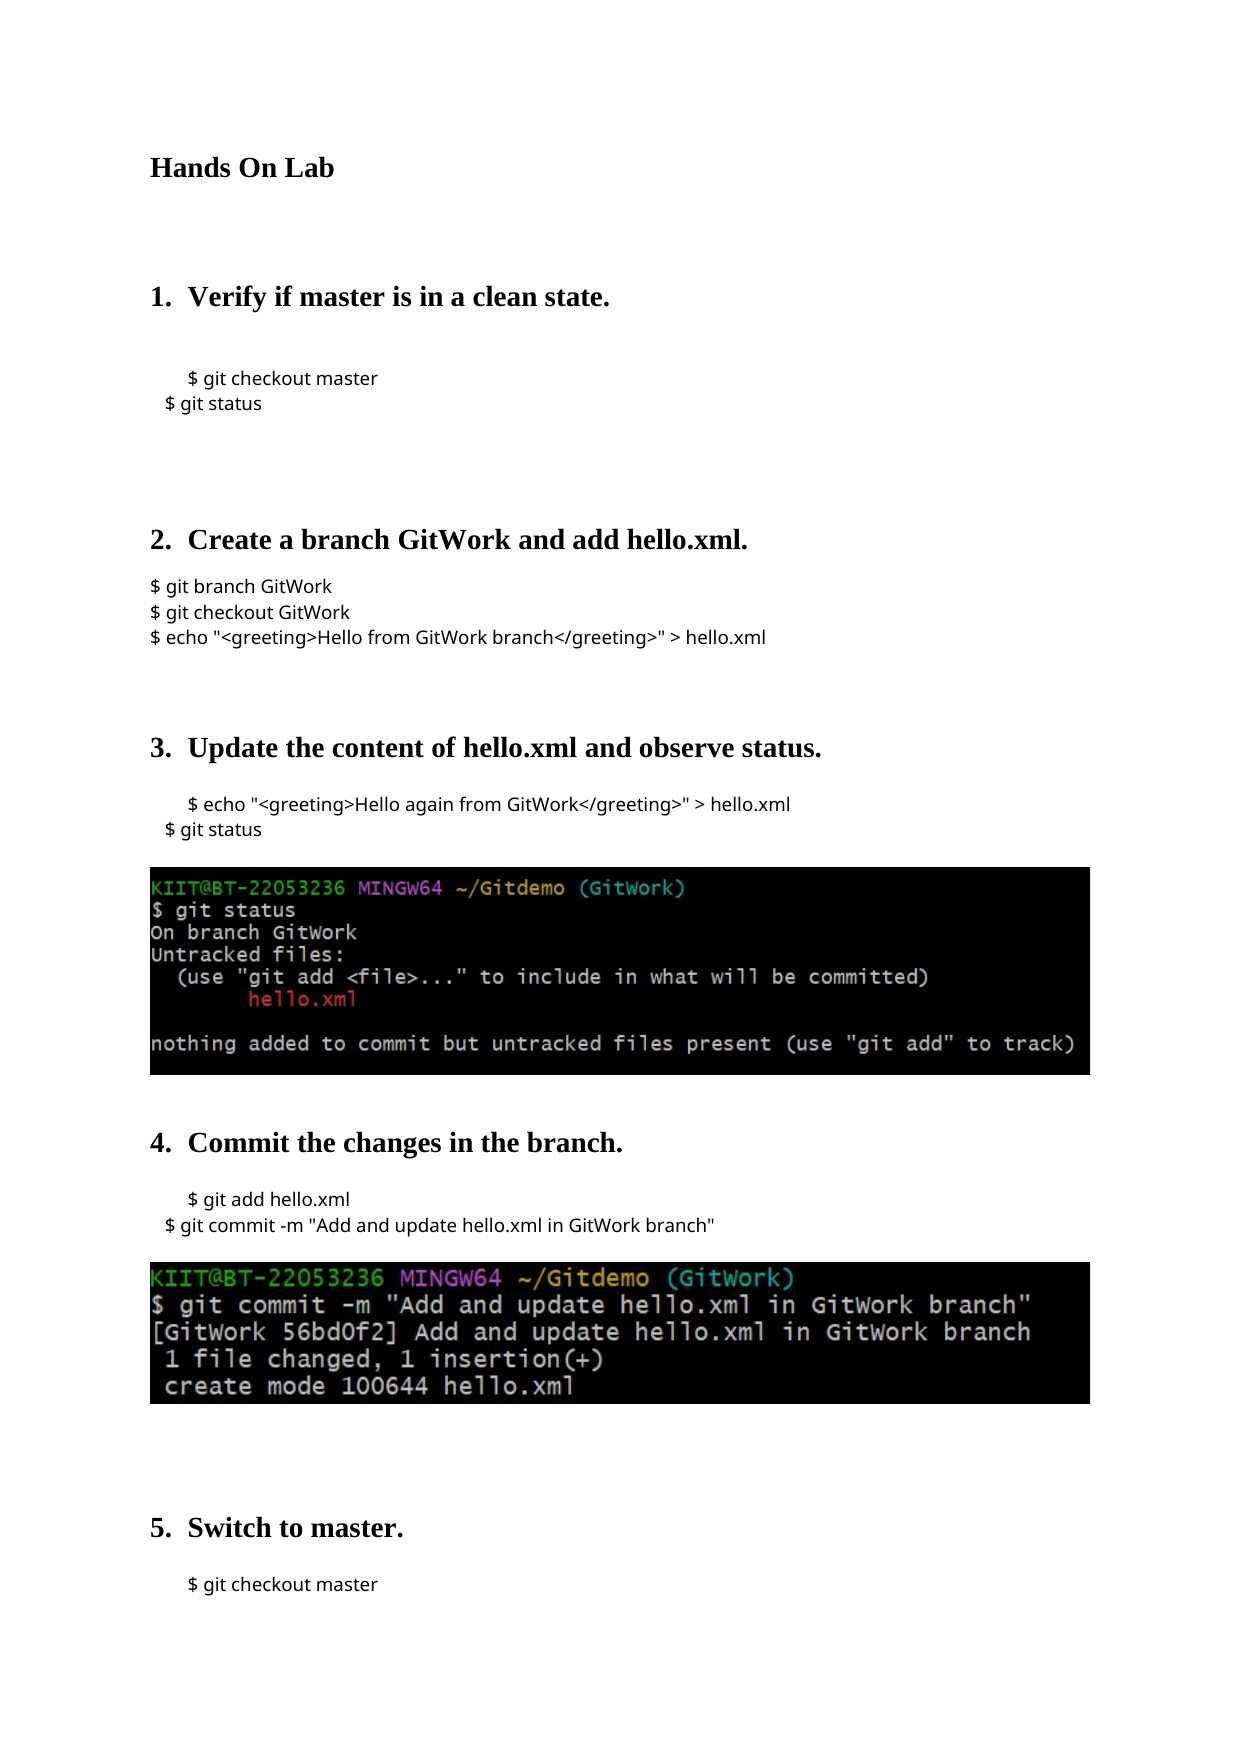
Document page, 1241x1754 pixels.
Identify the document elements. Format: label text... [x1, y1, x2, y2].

list Verify if master is in a clean state. [150, 279, 1090, 312]
list Switch to master. [150, 1510, 1090, 1543]
text $ git commit -m "Add and update hello.xml in GitWork branch" [150, 1212, 1090, 1237]
text $ git branch GitWork [150, 574, 1090, 599]
text Hands On Lab [150, 150, 1090, 183]
list Update the content of hello.xml and observe status. [150, 730, 1090, 764]
list $ git add hello.xml [187, 1186, 1090, 1212]
text $ git status [150, 391, 1090, 416]
list Create a branch GitWork and add hello.xml. [150, 522, 1090, 555]
list $ git checkout master [187, 365, 1090, 391]
text $ git checkout GitWork [150, 599, 1090, 625]
list $ echo "<greeting>Hello again from GitWork</greeting>" > hello.xml [187, 791, 1090, 817]
picture [150, 867, 1091, 1075]
list $ git checkout master [187, 1571, 1090, 1597]
text $ echo "<greeting>Hello from GitWork branch</greeting>" > hello.xml [150, 625, 1090, 650]
picture [150, 1262, 1091, 1404]
text $ git status [150, 817, 1090, 842]
list Commit the changes in the branch. [150, 1126, 1090, 1159]
